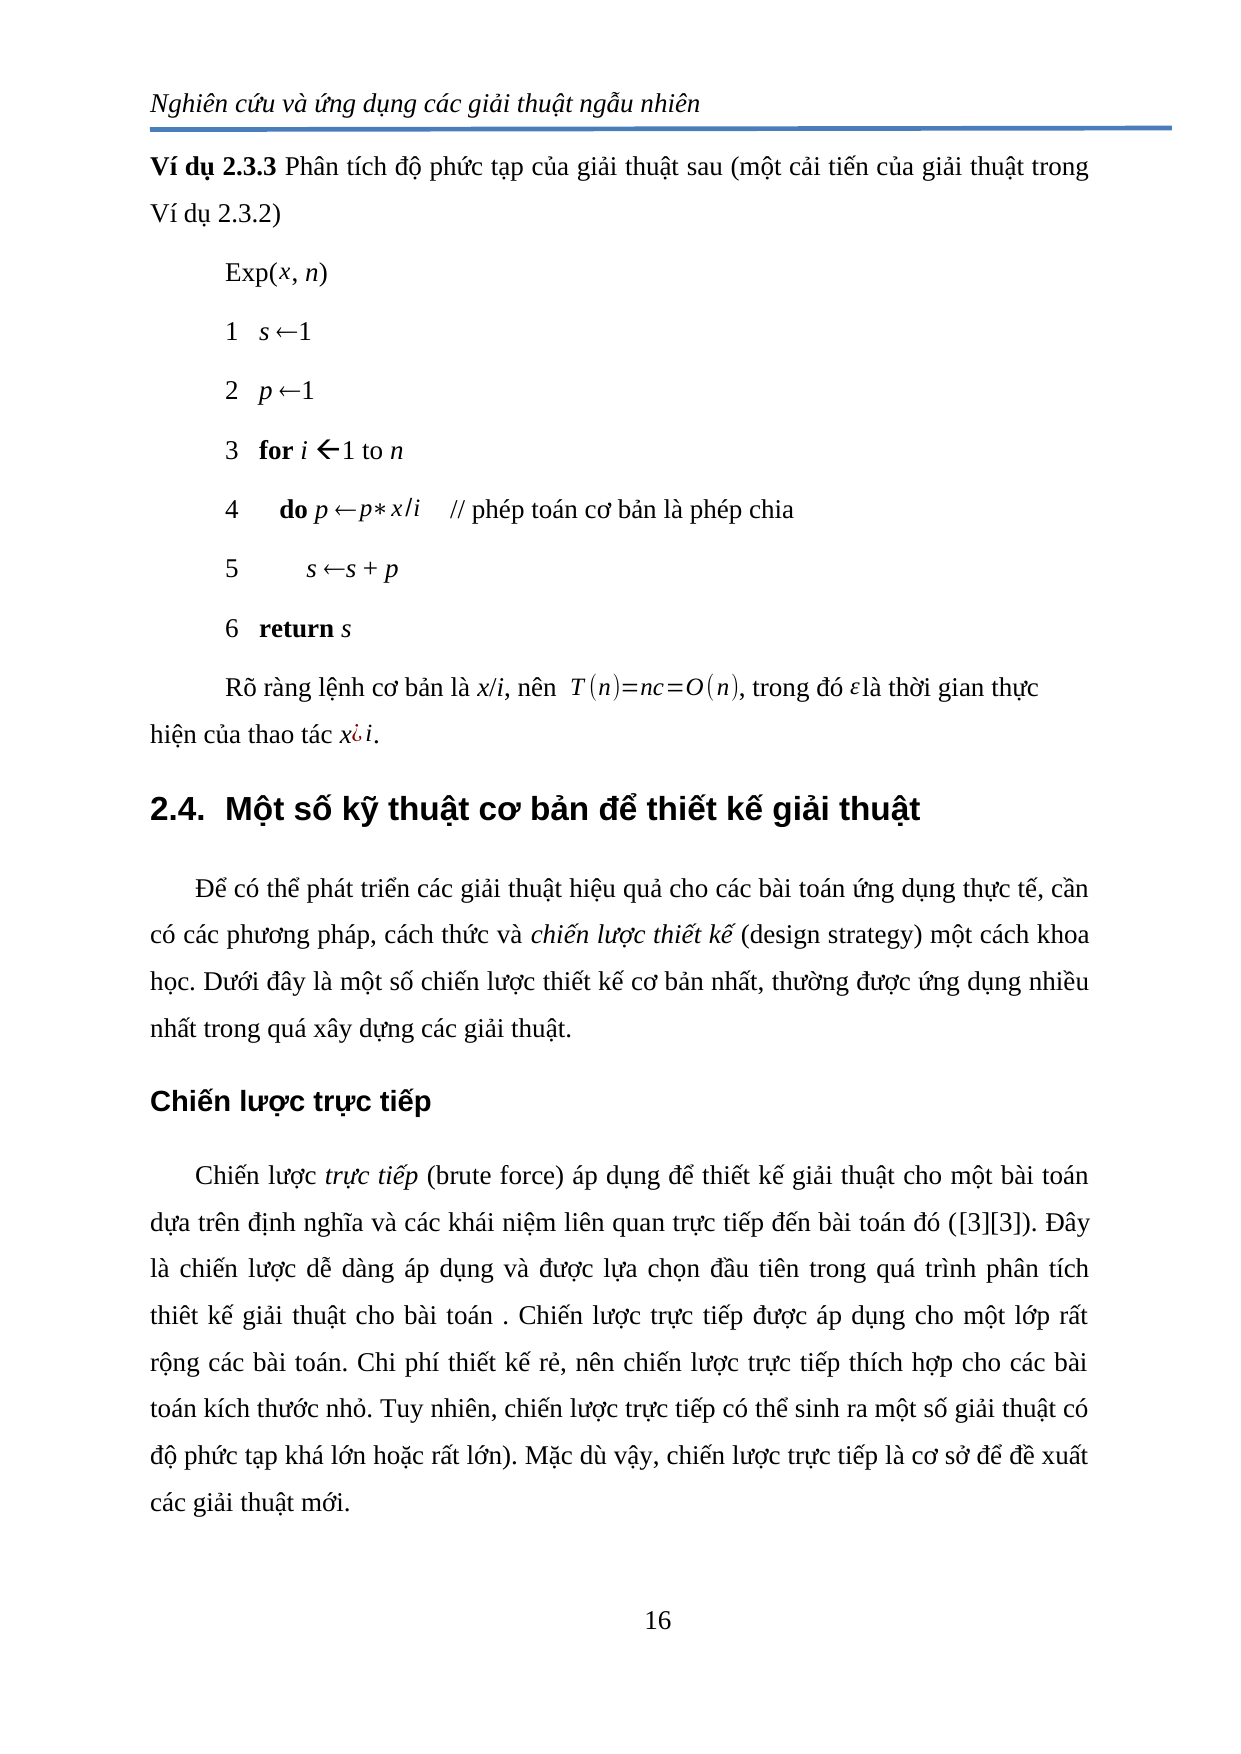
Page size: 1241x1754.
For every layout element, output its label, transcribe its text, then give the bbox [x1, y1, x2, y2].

text 1 s 1 [150, 315, 1090, 346]
text Để có thể phát triển các giải thuật hiệu quả cho các bài toán ứng dụng thực tế, cần có các phương pháp, cách thức và chiến lược thiết kế (design strategy) một cách khoa học. Dưới đây là một số chiến lược thiết kế cơ bản nhất, thường được ứng dụng nhiều nhất trong quá xây dựng các giải thuật. [150, 872, 1090, 1043]
text 3 for i 1 to n [150, 434, 1090, 465]
text 5 s s + p [150, 552, 1090, 584]
text 2 p 1 [150, 374, 1090, 406]
text Rõ ràng lệnh cơ bản là x/i, nên , trong đó là thời gian thực hiện của thao tác x. [150, 671, 1090, 749]
text Ví dụ 2.3.3 Phân tích độ phức tạp của giải thuật sau (một cải tiến của giải thuật trong Ví dụ 2.3.2) [150, 150, 1090, 228]
text 6 return s [150, 612, 1090, 643]
text Exp(, n) [150, 256, 1090, 287]
text Chiến lược trực tiếp [150, 1084, 1090, 1117]
subtitle Một số kỹ thuật cơ bản để thiết kế giải thuật [150, 789, 1090, 828]
text Chiến lược trực tiếp (brute force) áp dụng để thiết kế giải thuật cho một bài toán dựa trên định nghĩa và các khái niệm liên quan trực tiếp đến bài toán đó ([3][3]). Đây là chiến lược dễ dàng áp dụng và được lựa chọn đầu tiên trong quá trình phân tích thiêt kế giải thuật cho bài toán . Chiến lược trực tiếp được áp dụng cho một lớp rất rộng các bài toán. Chi phí thiết kế rẻ, nên chiến lược trực tiếp thích hợp cho các bài toán kích thước nhỏ. Tuy nhiên, chiến lược trực tiếp có thể sinh ra một số giải thuật có độ phức tạp khá lớn hoặc rất lớn). Mặc dù vậy, chiến lược trực tiếp là cơ sở để đề xuất các giải thuật mới. [150, 1159, 1090, 1517]
text 4 do p // phép toán cơ bản là phép chia [150, 493, 1090, 524]
